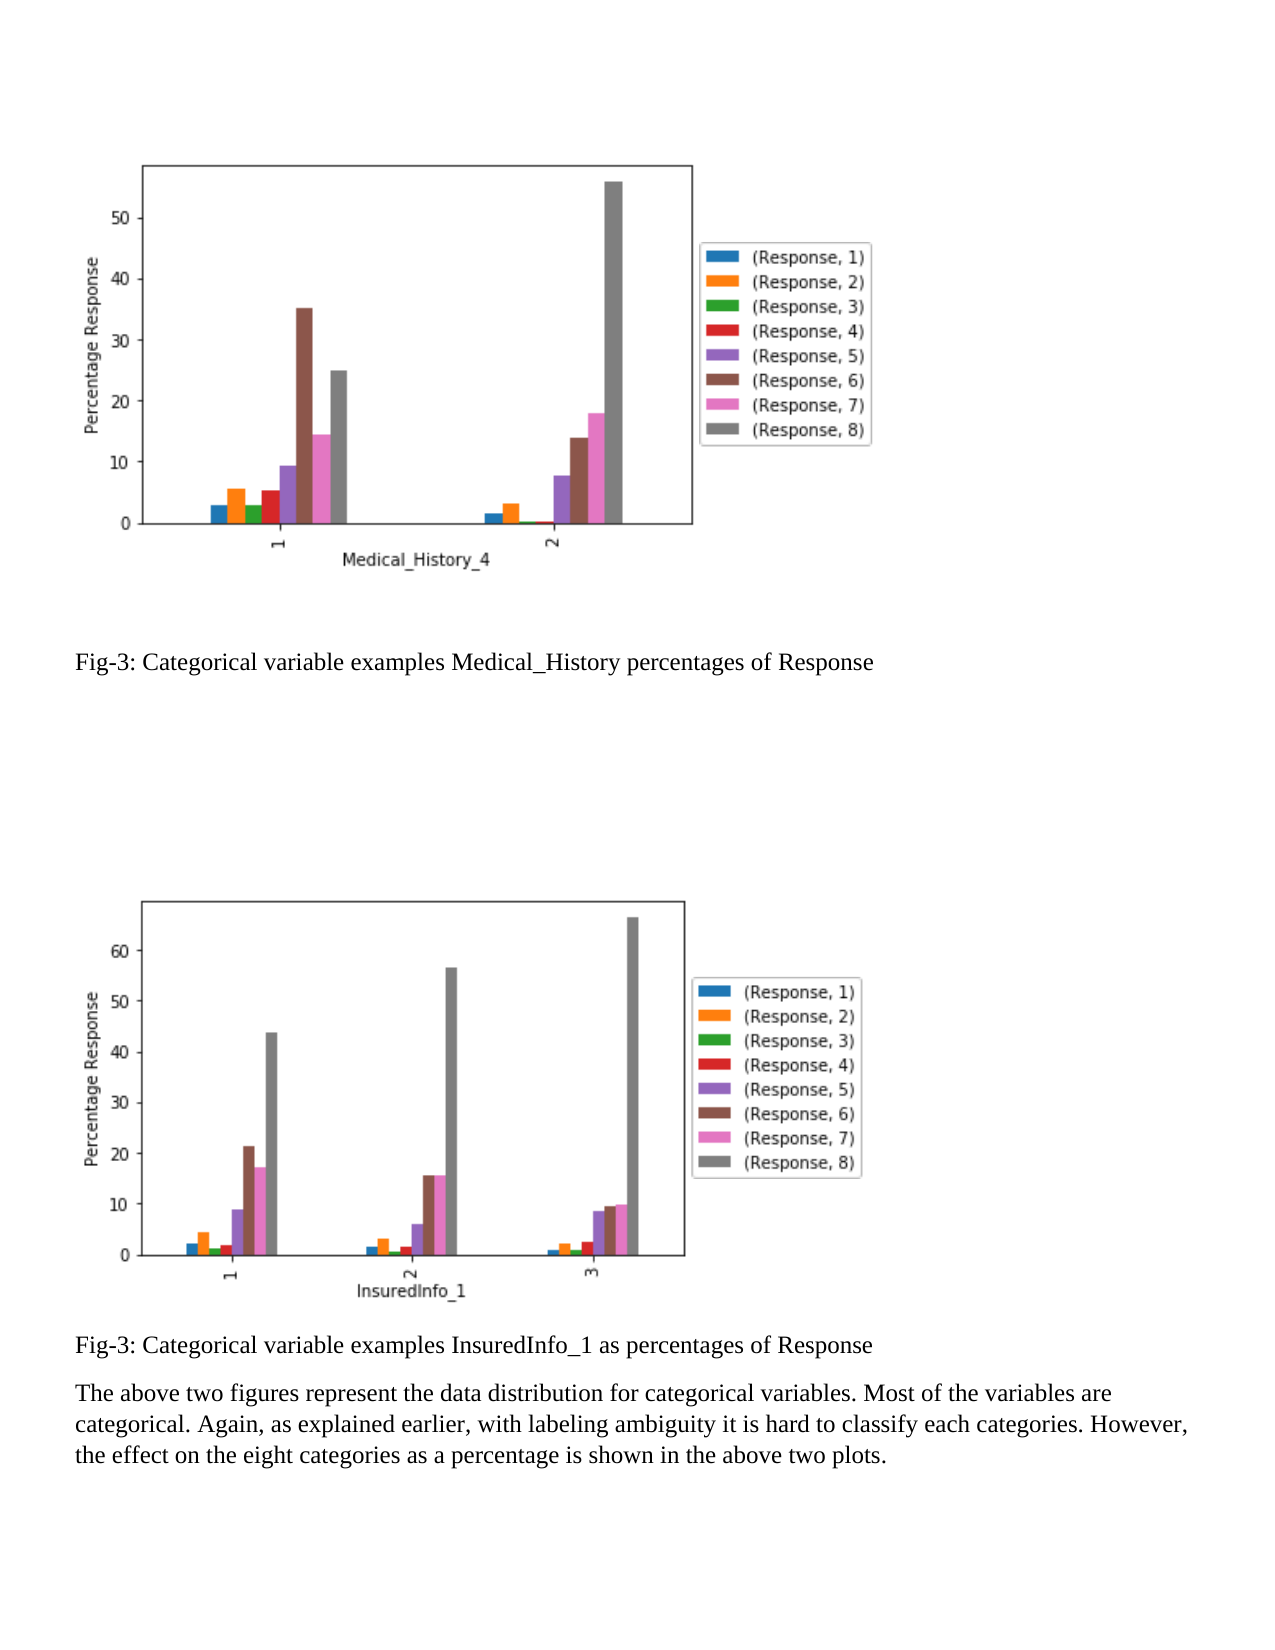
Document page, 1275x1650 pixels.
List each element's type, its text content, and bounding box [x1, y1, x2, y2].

picture [75, 885, 872, 1312]
text The above two figures represent the data distribution for categorical variables. Most of the variables are categorical. Again, as explained earlier, with labeling ambiguity it is hard to classify each categories. However, the effect on the eight categories as a percentage is shown in the above two plots. [75, 1378, 1200, 1469]
text Fig-3: Categorical variable examples Medical_History percentages of Response [75, 647, 1200, 675]
text Fig-3: Categorical variable examples InsuredInfo_1 as percentages of Response [75, 1330, 1200, 1359]
picture [75, 150, 882, 581]
